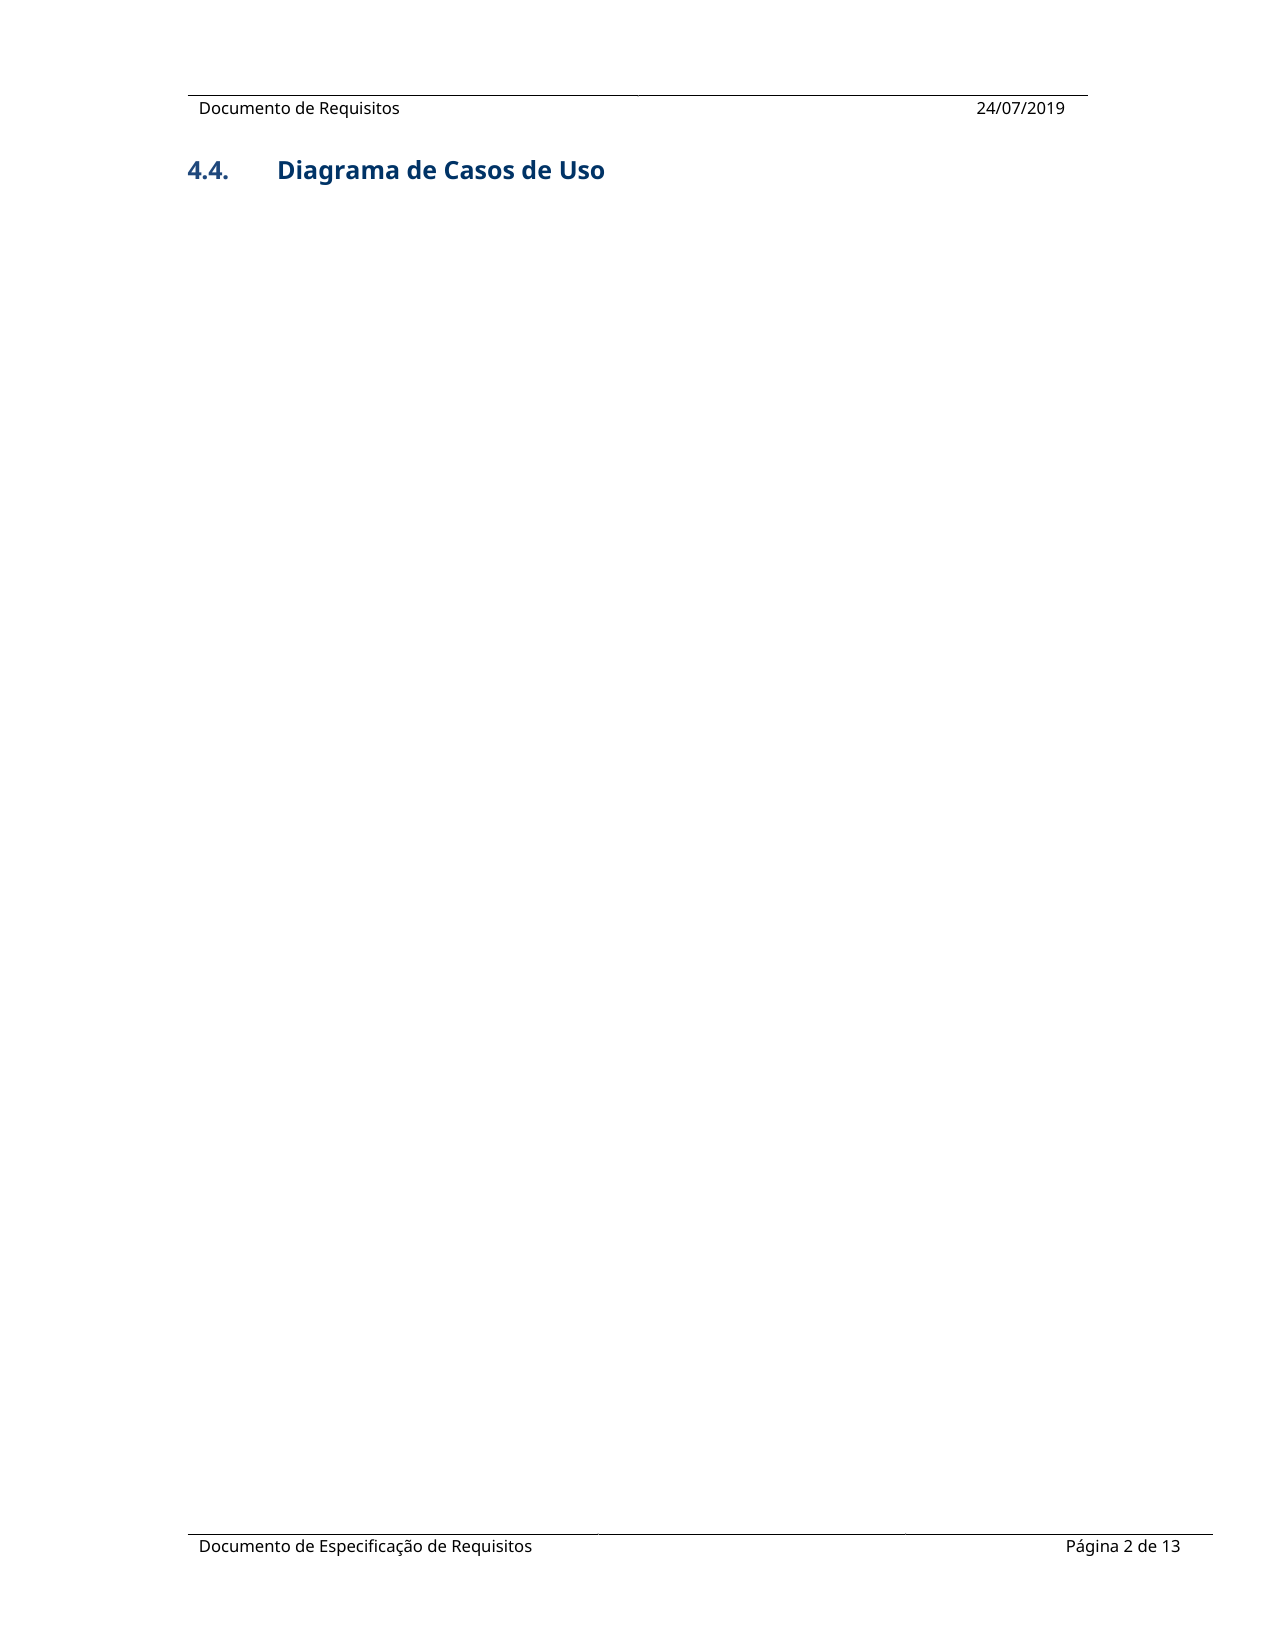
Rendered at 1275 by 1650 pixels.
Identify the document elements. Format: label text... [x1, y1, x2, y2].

list Diagrama de Casos de Uso [187, 152, 1131, 186]
